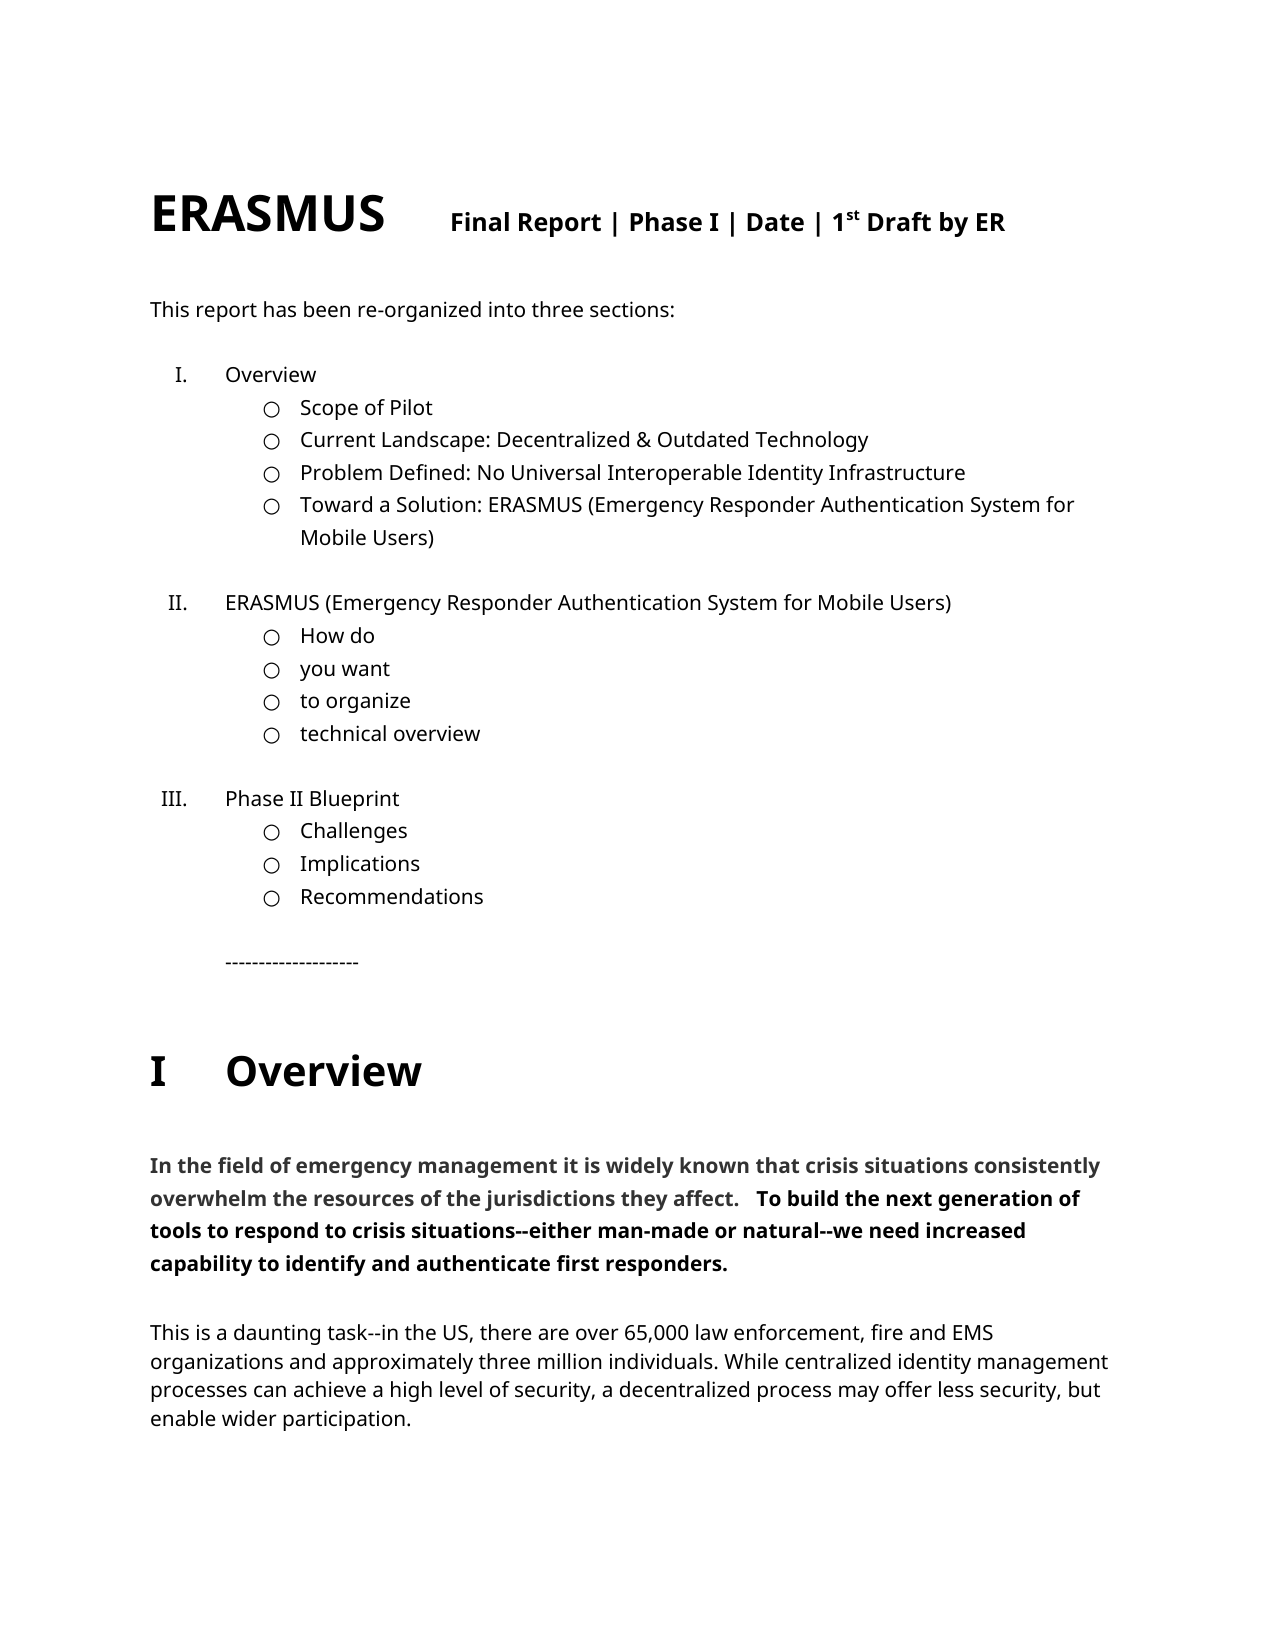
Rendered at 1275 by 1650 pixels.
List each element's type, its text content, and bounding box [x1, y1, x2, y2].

list Overview [187, 360, 1125, 389]
list you want [262, 654, 1125, 682]
subtitle ERASMUS Final Report | Phase I | Date | 1st Draft by ER [150, 178, 1125, 246]
list Implications [262, 849, 1125, 878]
list Toward a Solution: ERASMUS (Emergency Responder Authentication System for Mobile Users) [262, 491, 1125, 552]
list Scope of Pilot [262, 393, 1125, 421]
text This is a daunting task--in the US, there are over 65,000 law enforcement, fire and EMS organizations and approximately three million individuals. While centralized identity management processes can achieve a high level of security, a decentralized process may offer less security, but enable wider participation. [150, 1318, 1125, 1432]
list Problem Defined: No Universal Interoperable Identity Infrastructure [262, 458, 1125, 486]
list to organize [262, 686, 1125, 715]
list Phase II Blueprint [187, 784, 1125, 812]
list Recommendations [262, 882, 1125, 910]
text This report has been re-organized into three sections: [150, 295, 1125, 323]
list How do [262, 621, 1125, 649]
text -------------------- [225, 947, 1125, 976]
list Current Landscape: Decentralized & Outdated Technology [262, 425, 1125, 454]
subtitle I Overview In the field of emergency management it is widely known that crisis situations consistently overwhelm the resources of the jurisdictions they affect. To build the next generation of tools to respond to crisis situations--either man-made or natural--we need increased capability to identify and authenticate first responders. [150, 1041, 1125, 1278]
list Challenges [262, 817, 1125, 845]
list technical overview [262, 719, 1125, 747]
list ERASMUS (Emergency Responder Authentication System for Mobile Users) [187, 588, 1125, 617]
